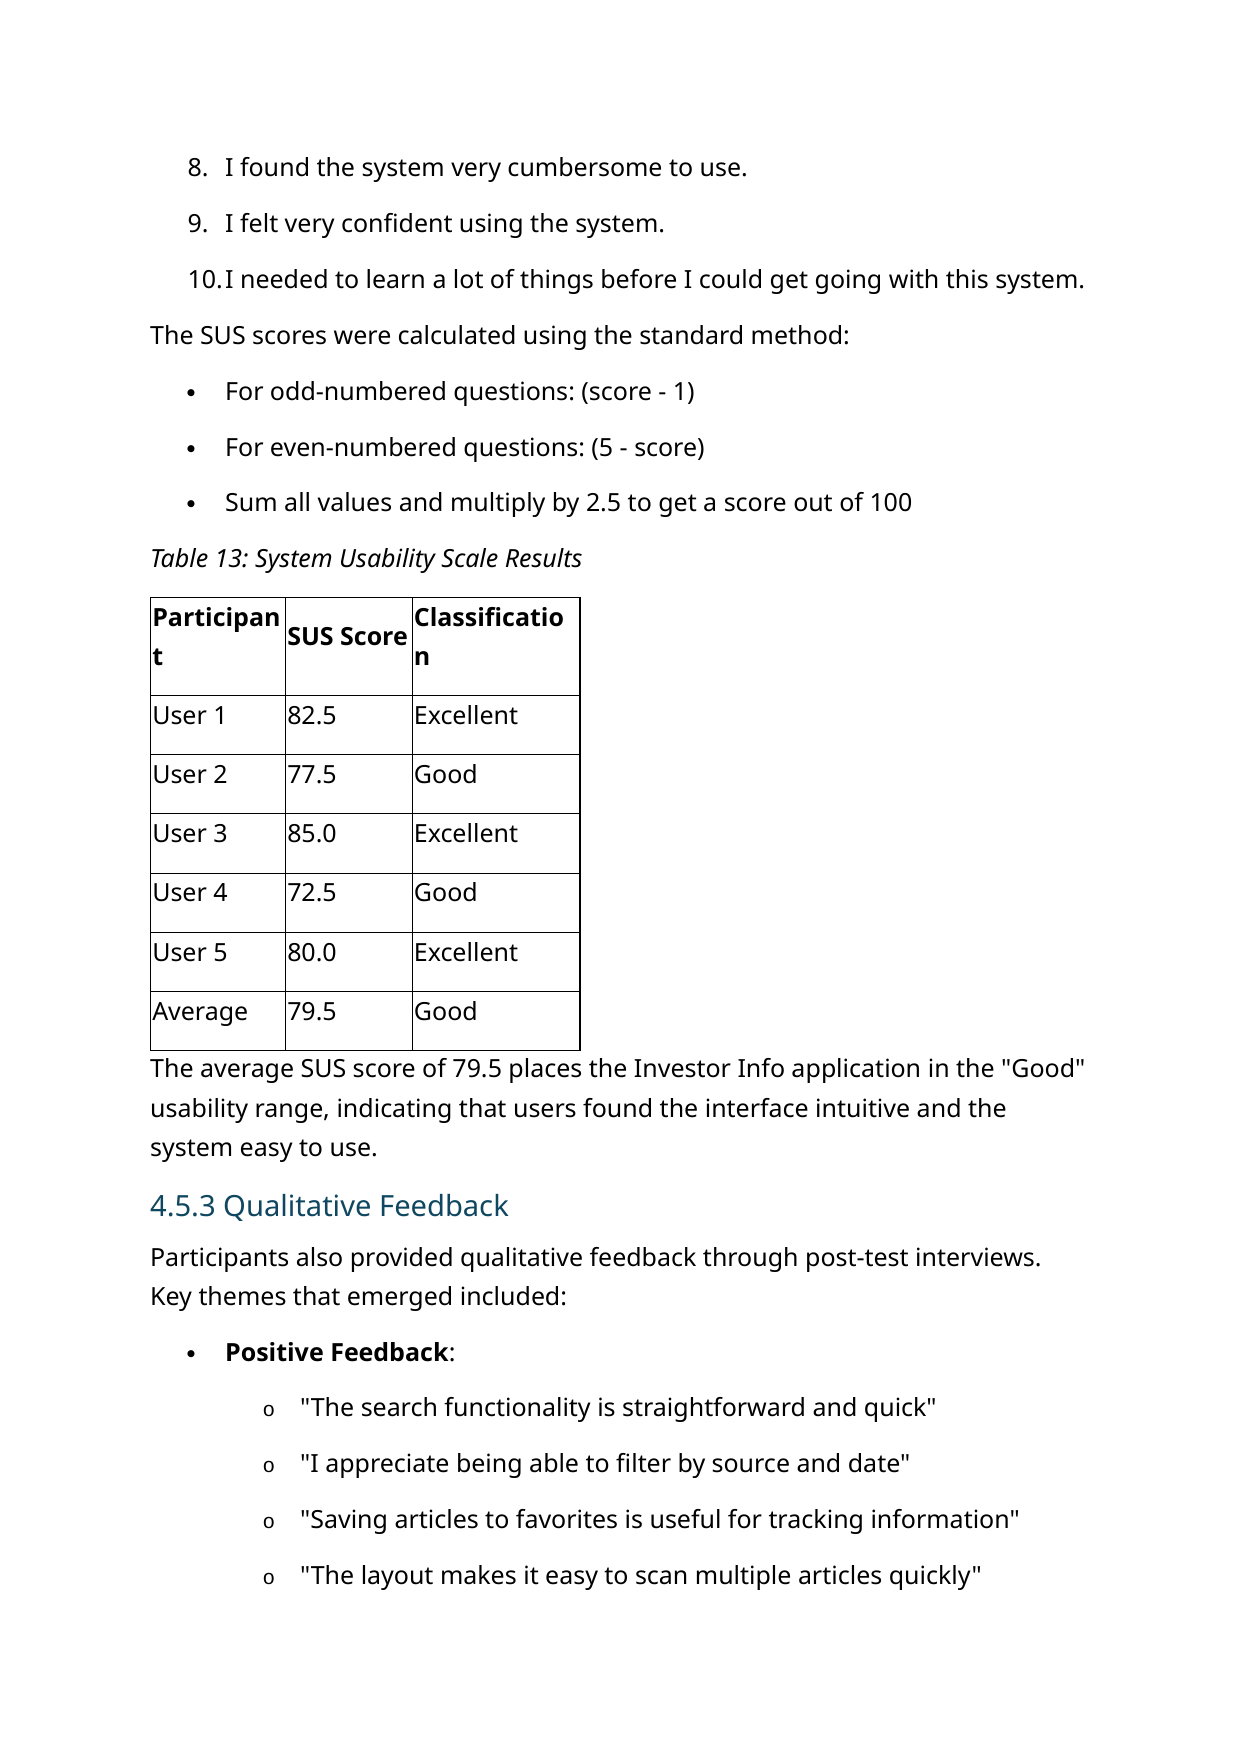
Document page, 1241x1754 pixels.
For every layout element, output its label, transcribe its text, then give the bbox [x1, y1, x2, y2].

list For odd-numbered questions: (score - 1) [187, 373, 1090, 407]
list "Saving articles to favorites is useful for tracking information" [262, 1502, 1090, 1536]
table_cell 79.5 [286, 992, 412, 1050]
list I needed to learn a lot of things before I could get going with this system. [187, 262, 1090, 296]
subtitle 4.5.3 Qualitative Feedback [150, 1185, 1090, 1225]
table_cell User 1 [151, 696, 285, 754]
list "The search functionality is straightforward and quick" [262, 1390, 1090, 1424]
table_cell 82.5 [286, 696, 412, 754]
table_cell 72.5 [286, 874, 412, 932]
table_cell Excellent [413, 814, 579, 872]
table_cell Average [151, 992, 285, 1050]
table_cell 77.5 [286, 755, 412, 813]
text The SUS scores were calculated using the standard method: [150, 317, 1090, 352]
list For even-numbered questions: (5 - score) [187, 429, 1090, 463]
text Table 13: System Usability Scale Results [150, 541, 1090, 575]
table_cell Excellent [413, 933, 579, 991]
text Participants also provided qualitative feedback through post-test interviews. Key themes that emerged included: [150, 1239, 1090, 1312]
table_header Classification [413, 598, 579, 695]
table_cell Good [413, 874, 579, 932]
table_cell User 2 [151, 755, 285, 813]
list "I appreciate being able to filter by source and date" [262, 1446, 1090, 1480]
table_header Participant [151, 598, 285, 695]
text The average SUS score of 79.5 places the Investor Info application in the "Good" usability range, indicating that users found the interface intuitive and the system easy to use. [150, 1051, 1090, 1163]
table_cell Good [413, 755, 579, 813]
table_cell 85.0 [286, 814, 412, 872]
list I felt very confident using the system. [187, 206, 1090, 240]
table_cell User 3 [151, 814, 285, 872]
table_cell Good [413, 992, 579, 1050]
list Positive Feedback: [187, 1334, 1090, 1368]
table_cell Excellent [413, 696, 579, 754]
list I found the system very cumbersome to use. [187, 150, 1090, 184]
table_cell User 5 [151, 933, 285, 991]
table_cell 80.0 [286, 933, 412, 991]
table_cell User 4 [151, 874, 285, 932]
list "The layout makes it easy to scan multiple articles quickly" [262, 1557, 1090, 1592]
table_header SUS Score [286, 598, 412, 695]
list Sum all values and multiply by 2.5 to get a score out of 100 [187, 485, 1090, 519]
